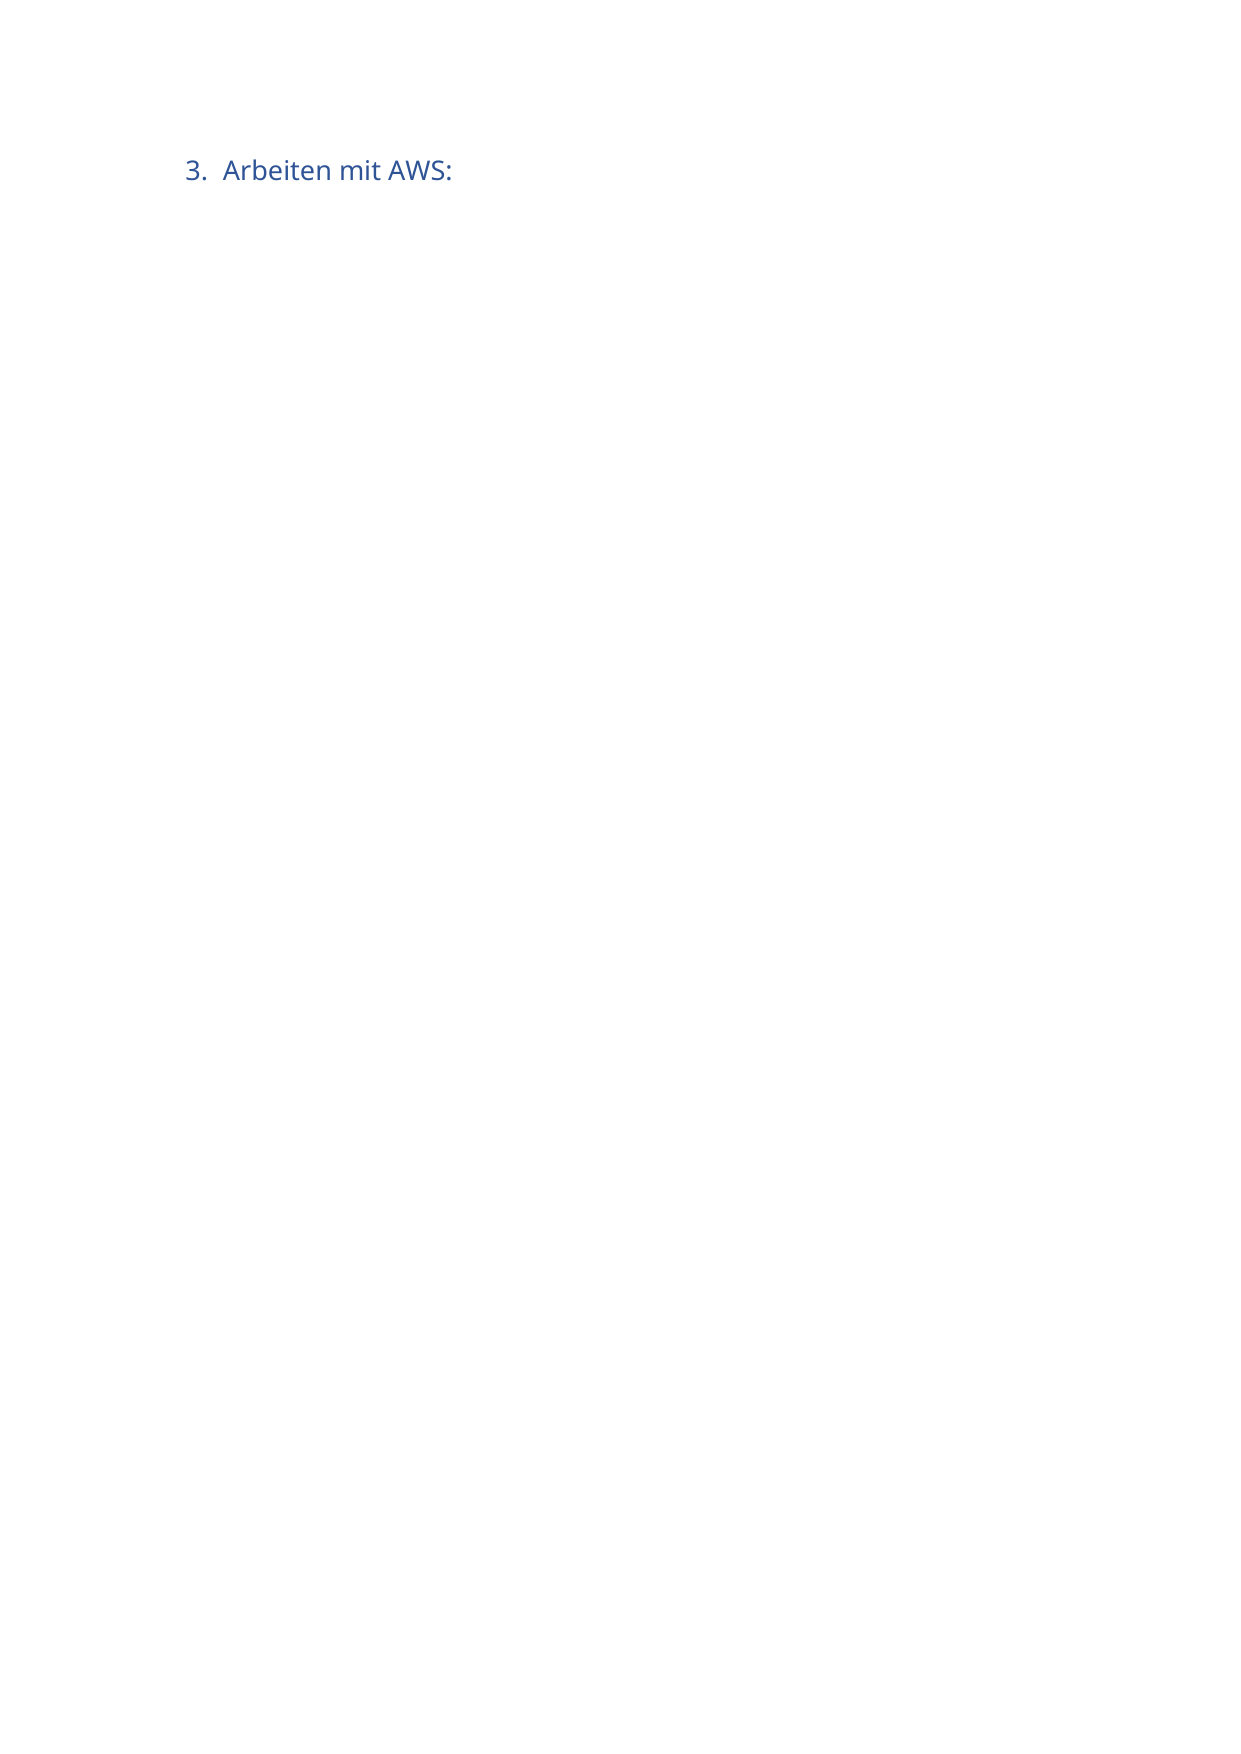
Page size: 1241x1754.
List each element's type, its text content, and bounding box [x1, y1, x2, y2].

subtitle Arbeiten mit AWS: [185, 152, 1093, 189]
